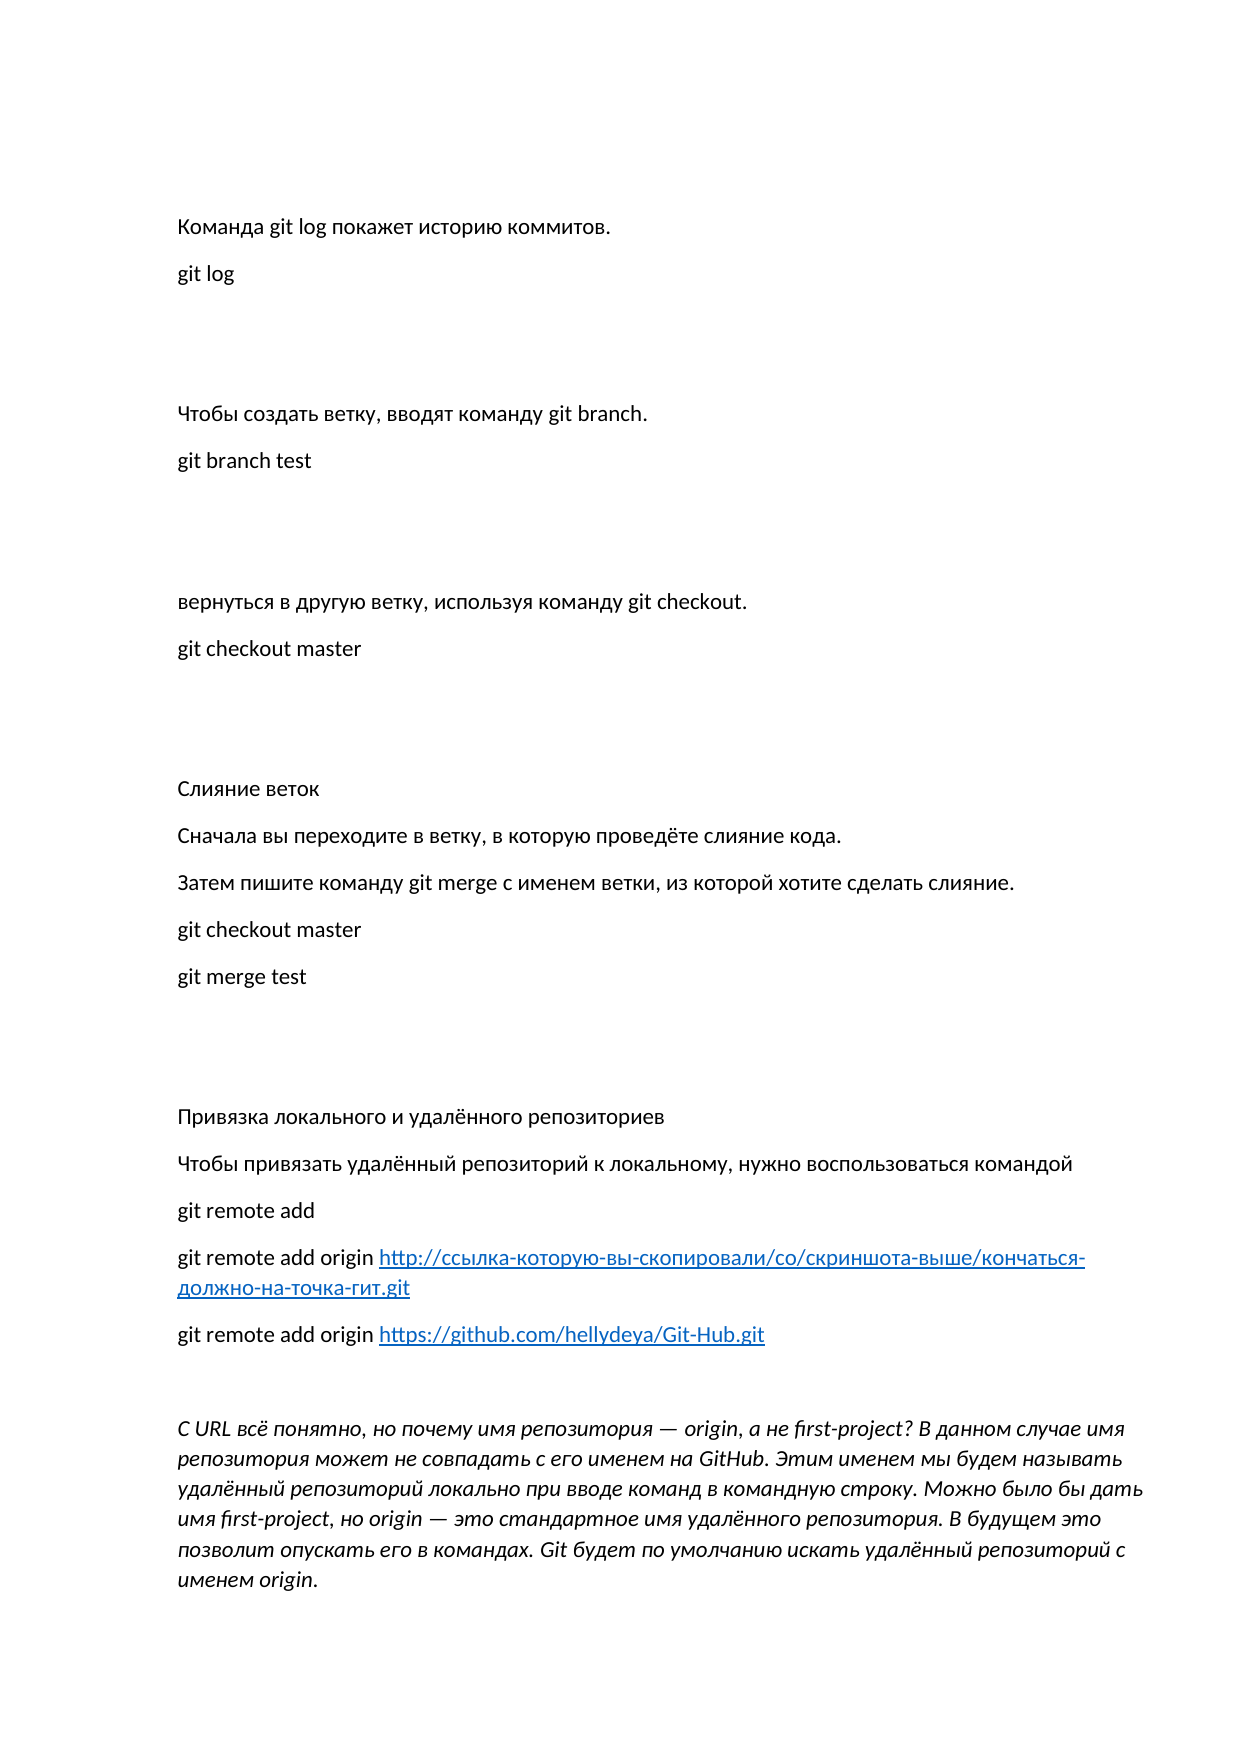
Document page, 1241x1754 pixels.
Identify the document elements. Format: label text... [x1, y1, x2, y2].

text git remote add origin http://ссылка-которую-вы-скопировали/со/скриншота-выше/кончаться-должно-на-точка-гит.git [177, 1243, 1152, 1301]
text Привязка локального и удалённого репозиториев [177, 1102, 1152, 1131]
text git checkout master [177, 915, 1152, 943]
text git merge test [177, 962, 1152, 990]
text Слияние веток [177, 774, 1152, 802]
text git branch test [177, 446, 1152, 474]
text Сначала вы переходите в ветку, в которую проведёте слияние кода. [177, 821, 1152, 849]
text git remote add [177, 1196, 1152, 1224]
text Чтобы привязать удалённый репозиторий к локальному, нужно воспользоваться командой [177, 1149, 1152, 1177]
text С URL всё понятно, но почему имя репозитория — origin, а не first-project? В данном случае имя репозитория может не совпадать с его именем на GitHub. Этим именем мы будем называть удалённый репозиторий локально при вводе команд в командную строку. Можно было бы дать имя first-project, но origin — это стандартное имя удалённого репозитория. В будущем это позволит опускать его в командах. Git будет по умолчанию искать удалённый репозиторий с именем origin. [177, 1414, 1152, 1593]
text Чтобы создать ветку, вводят команду git branch. [177, 399, 1152, 427]
text git checkout master [177, 634, 1152, 662]
text git log [177, 259, 1152, 287]
text вернуться в другую ветку, используя команду git checkout. [177, 587, 1152, 615]
text git remote add origin https://github.com/hellydeya/Git-Hub.git [177, 1320, 1152, 1348]
text Команда git log покажет историю коммитов. [177, 212, 1152, 240]
text Затем пишите команду git merge с именем ветки, из которой хотите сделать слияние. [177, 868, 1152, 896]
